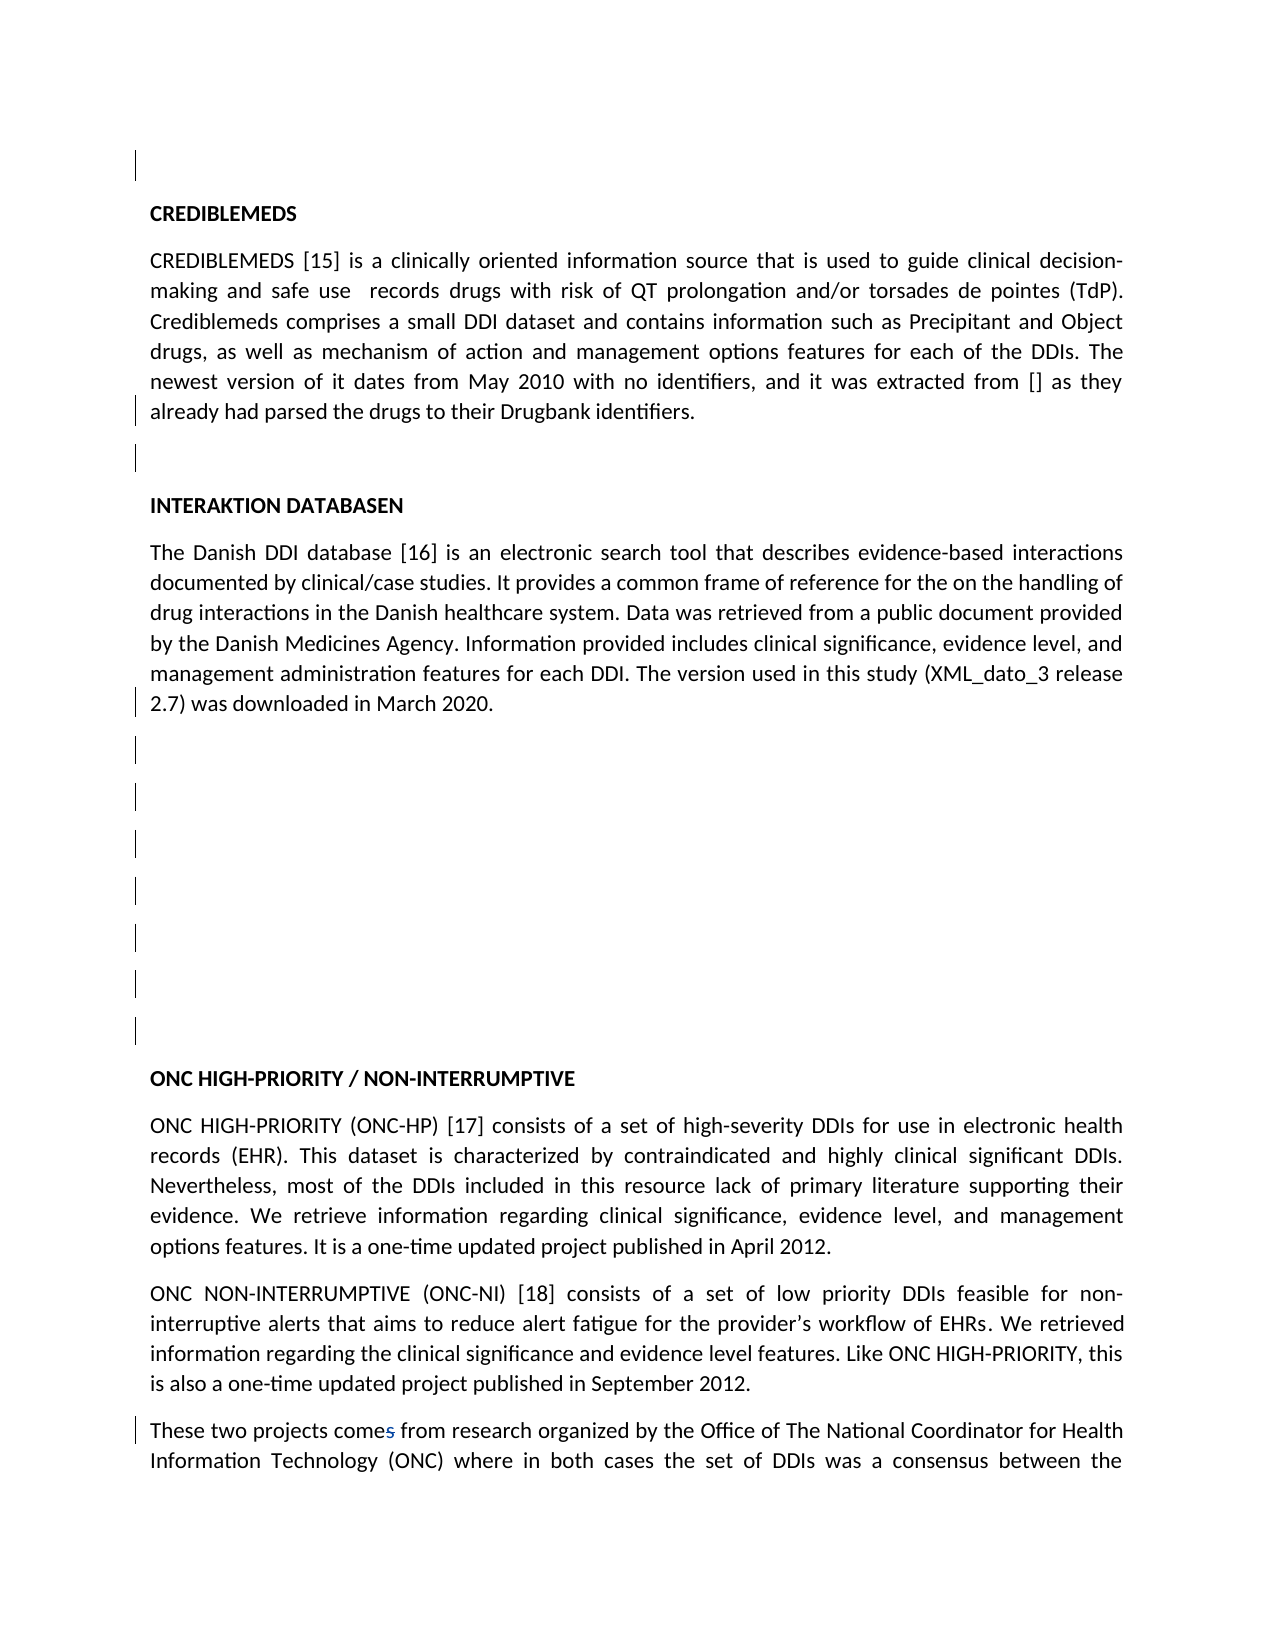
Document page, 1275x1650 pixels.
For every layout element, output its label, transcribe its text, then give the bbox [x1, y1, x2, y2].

text ONC HIGH-PRIORITY / NON-INTERRUMPTIVE [150, 1064, 1125, 1092]
text CREDIBLEMEDS [15] is a clinically oriented information source that is used to guide clinical decision-making and safe use records drugs with risk of QT prolongation and/or torsades de pointes (TdP). Crediblemeds comprises a small DDI dataset and contains information such as Precipitant and Object drugs, as well as mechanism of action and management options features for each of the DDIs. The newest version of it dates from May 2010 with no identifiers, and it was extracted from [] as they already had parsed the drugs to their Drugbank identifiers. [150, 246, 1125, 426]
text ONC HIGH-PRIORITY (ONC-HP) [17] consists of a set of high-severity DDIs for use in electronic health records (EHR). This dataset is characterized by contraindicated and highly clinical significant DDIs. Nevertheless, most of the DDIs included in this resource lack of primary literature supporting their evidence. We retrieve information regarding clinical significance, evidence level, and management options features. It is a one-time updated project published in April 2012. [150, 1111, 1125, 1260]
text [150, 1416, 1125, 1474]
text INTERAKTION DATABASEN [150, 491, 1125, 519]
text ONC NON-INTERRUMPTIVE (ONC-NI) [18] consists of a set of low priority DDIs feasible for non-interruptive alerts that aims to reduce alert fatigue for the provider’s workflow of EHRs. We retrieved information regarding the clinical significance and evidence level features. Like ONC HIGH-PRIORITY, this is also a one-time updated project published in September 2012. [150, 1279, 1125, 1397]
text The Danish DDI database [16] is an electronic search tool that describes evidence-based interactions documented by clinical/case studies. It provides a common frame of reference for the on the handling of drug interactions in the Danish healthcare system. Data was retrieved from a public document provided by the Danish Medicines Agency. Information provided includes clinical significance, evidence level, and management administration features for each DDI. The version used in this study (XML_dato_3 release 2.7) was downloaded in March 2020. [150, 538, 1125, 717]
text CREDIBLEMEDS [150, 199, 1125, 228]
